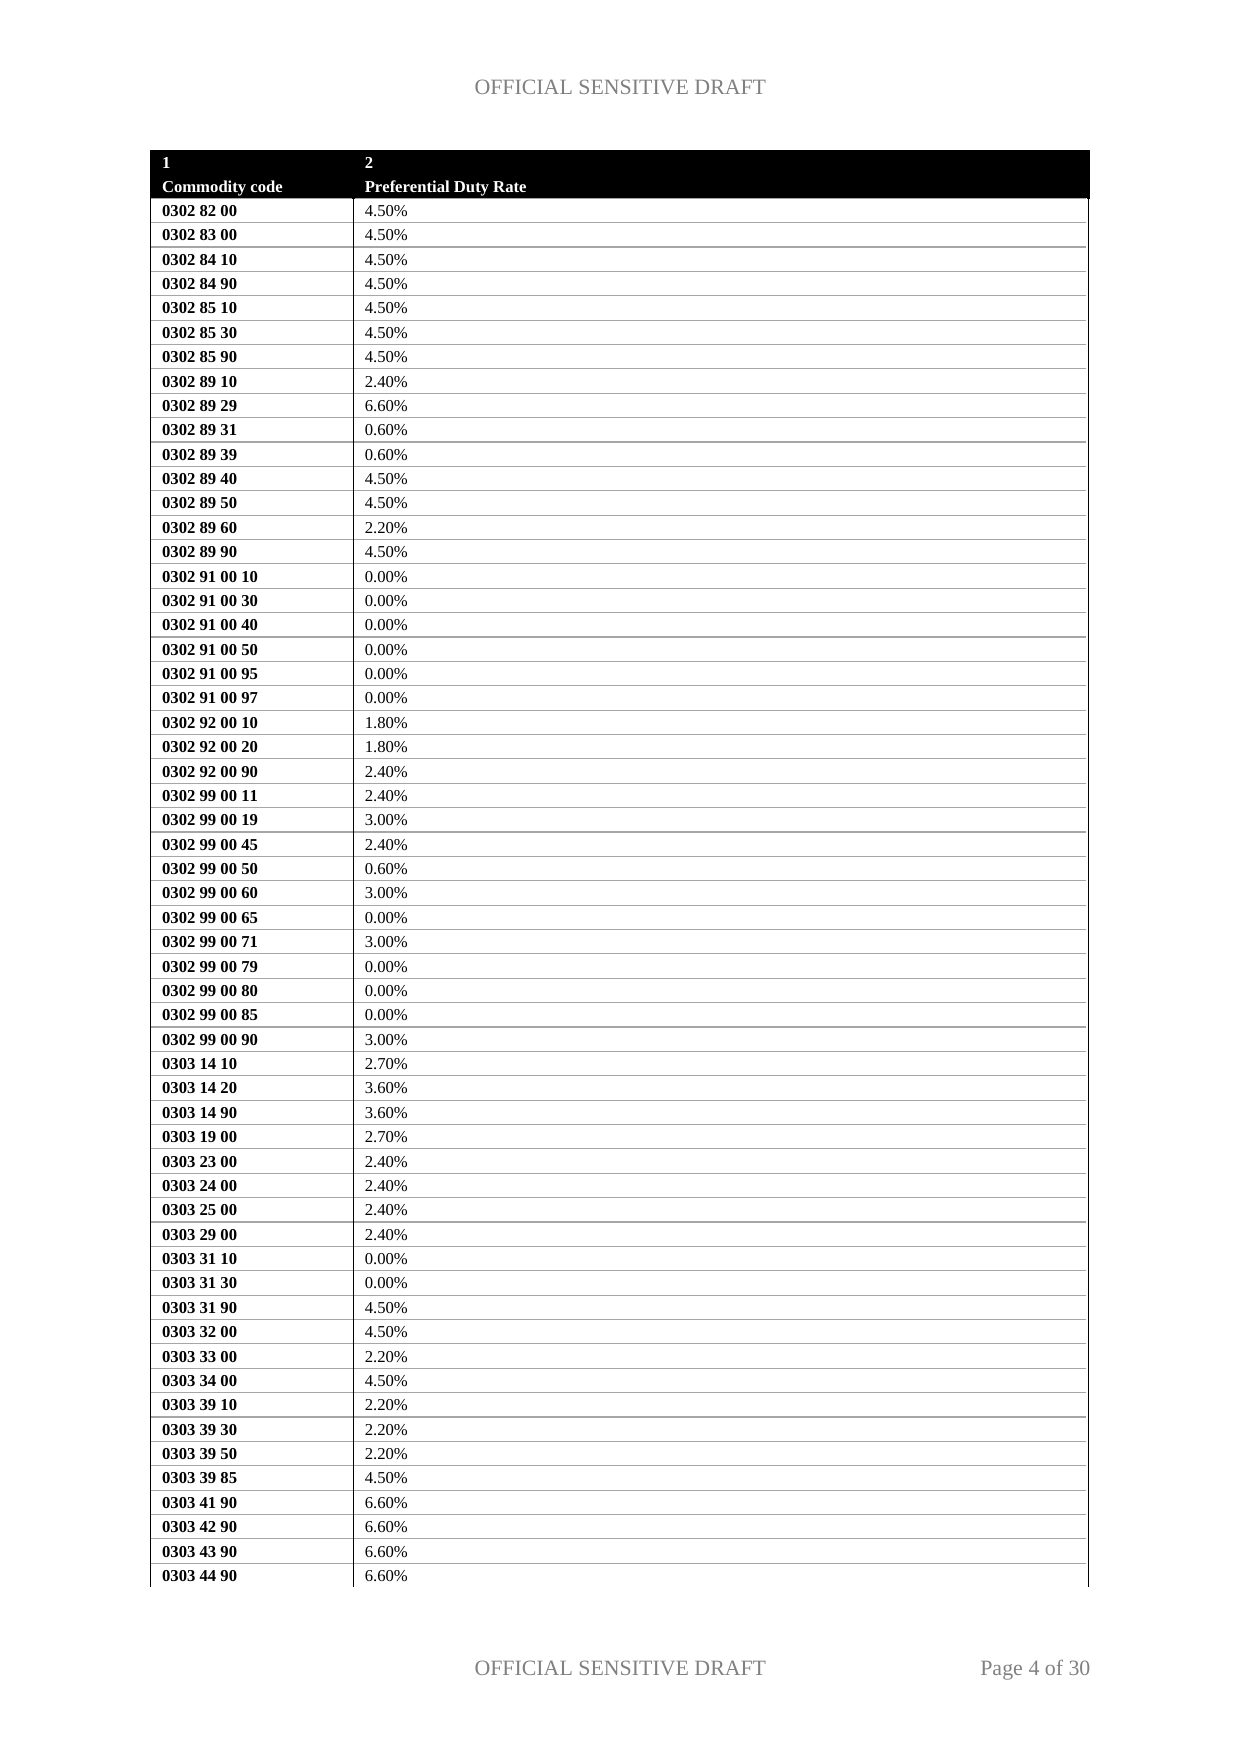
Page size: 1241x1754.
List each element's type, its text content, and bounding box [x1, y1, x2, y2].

table_cell 0302 99 00 19 [151, 808, 353, 831]
table_cell 2.40% [354, 758, 1088, 783]
table_cell 4.50% [354, 1368, 1088, 1392]
table_cell 3.60% [354, 1075, 1088, 1099]
table_cell 4.50% [354, 490, 1088, 514]
table_cell 4.50% [354, 246, 1088, 271]
table_cell 0303 23 00 [151, 1149, 353, 1173]
table_cell 0302 91 00 10 [151, 564, 353, 588]
table_cell Preferential Duty Rate [355, 174, 1087, 198]
table_cell 3.00% [354, 880, 1088, 904]
table_cell 2.20% [354, 1392, 1088, 1416]
table_cell 2.40% [354, 1197, 1088, 1221]
table_cell 0302 91 00 30 [151, 589, 353, 612]
table_cell 0.00% [354, 1002, 1088, 1026]
table_cell 0302 89 29 [151, 394, 353, 417]
table_cell 0303 34 00 [151, 1369, 353, 1392]
table_cell 1.80% [354, 734, 1088, 758]
table_cell 0.00% [354, 563, 1088, 588]
table_cell 0303 41 90 [151, 1491, 353, 1514]
table_cell 6.60% [354, 1514, 1088, 1538]
table_cell 0302 99 00 60 [151, 881, 353, 904]
table_cell 3.00% [354, 807, 1088, 831]
table_cell 4.50% [354, 1465, 1088, 1489]
table_cell 2.20% [354, 1343, 1088, 1368]
table_cell 0303 25 00 [151, 1198, 353, 1221]
table_cell 4.50% [354, 198, 1088, 222]
table_cell 0303 14 10 [151, 1052, 353, 1075]
table_cell 0302 99 00 65 [151, 906, 353, 929]
table_cell 0.00% [354, 1246, 1088, 1270]
table_cell 0.00% [354, 978, 1088, 1002]
table_cell 0303 44 90 [151, 1564, 353, 1587]
table_cell 0303 19 00 [151, 1125, 353, 1148]
table_cell 4.50% [354, 222, 1088, 246]
table_cell 0303 43 90 [151, 1539, 353, 1563]
table_cell 4.50% [354, 344, 1088, 368]
table_cell 0302 89 90 [151, 540, 353, 563]
table_cell 0302 92 00 90 [151, 759, 353, 783]
table_cell 2.40% [354, 783, 1088, 807]
table_cell 6.60% [354, 1538, 1088, 1563]
table_cell 2.70% [354, 1051, 1088, 1075]
table_cell 3.00% [354, 1026, 1088, 1051]
table_header 1 [151, 151, 352, 174]
table_cell 0303 32 00 [151, 1320, 353, 1343]
table_cell 0302 85 10 [151, 296, 353, 319]
table_cell 0.00% [354, 588, 1088, 612]
table_cell Commodity code [151, 174, 352, 198]
table_cell 0.60% [354, 441, 1088, 466]
table_cell 0303 42 90 [151, 1515, 353, 1538]
table_cell 0302 91 00 95 [151, 662, 353, 685]
table_cell 0.00% [354, 612, 1088, 636]
table_cell 2.40% [354, 831, 1088, 856]
table_cell 0302 92 00 10 [151, 711, 353, 734]
table_cell 0303 14 20 [151, 1076, 353, 1099]
table_cell 0302 91 00 97 [151, 686, 353, 709]
table_cell 4.50% [354, 466, 1088, 490]
table_cell 2.40% [354, 1148, 1088, 1173]
table_cell 2.20% [354, 1416, 1088, 1441]
table_cell 1.80% [354, 710, 1088, 734]
table_cell 4.50% [354, 320, 1088, 344]
table_cell 0302 82 00 [151, 199, 353, 222]
table_cell 4.50% [354, 1319, 1088, 1343]
table_cell 0302 85 30 [151, 321, 353, 344]
table_cell 0302 89 60 [151, 516, 353, 539]
table_cell 0302 89 10 [151, 369, 353, 393]
table_cell 0.00% [354, 1270, 1088, 1294]
table_cell 0302 89 31 [151, 418, 353, 441]
table_cell 6.60% [354, 1563, 1088, 1587]
table_cell 3.00% [354, 929, 1088, 953]
table_cell 0.60% [354, 856, 1088, 880]
table_cell 0302 99 00 71 [151, 930, 353, 953]
table_cell 2.20% [354, 1441, 1088, 1465]
table_cell 0303 39 50 [151, 1442, 353, 1465]
table_cell 0302 99 00 50 [151, 857, 353, 880]
table_cell 0302 91 00 40 [151, 613, 353, 636]
table_cell 0302 89 40 [151, 467, 353, 490]
table_cell 0.00% [354, 905, 1088, 929]
table_cell 0303 24 00 [151, 1174, 353, 1197]
table_cell 4.50% [354, 1295, 1088, 1319]
table_cell 0303 39 85 [151, 1466, 353, 1489]
table_header 2 [355, 151, 1087, 174]
table_cell 0302 99 00 80 [151, 979, 353, 1002]
table_cell 0302 91 00 50 [151, 638, 353, 661]
table_cell 2.70% [354, 1124, 1088, 1148]
table_cell 6.60% [354, 393, 1088, 417]
table_cell 0.00% [354, 685, 1088, 709]
table_cell 4.50% [354, 295, 1088, 319]
table_cell 0302 84 10 [151, 248, 353, 271]
table_cell 2.20% [354, 515, 1088, 539]
table_cell 0302 92 00 20 [151, 735, 353, 758]
table_cell 0302 84 90 [151, 272, 353, 295]
table_cell 0.00% [354, 661, 1088, 685]
table_cell 6.60% [354, 1490, 1088, 1514]
table_cell 0302 99 00 85 [151, 1003, 353, 1026]
table_cell 0302 89 50 [151, 491, 353, 514]
table_cell 4.50% [354, 539, 1088, 563]
table_cell 0303 31 10 [151, 1247, 353, 1270]
table_cell 0303 31 30 [151, 1271, 353, 1294]
table_cell 0303 39 10 [151, 1393, 353, 1416]
table_cell 0302 99 00 45 [151, 833, 353, 856]
table_cell 2.40% [354, 1173, 1088, 1197]
table_cell 0303 29 00 [151, 1223, 353, 1246]
table_cell 0.00% [354, 953, 1088, 978]
table_cell 0302 85 90 [151, 345, 353, 368]
table_cell 0302 99 00 79 [151, 954, 353, 978]
table_cell 2.40% [354, 368, 1088, 393]
table_cell 3.60% [354, 1100, 1088, 1124]
table_cell 2.40% [354, 1221, 1088, 1246]
table_cell 0303 39 30 [151, 1418, 353, 1441]
table_cell 0302 99 00 90 [151, 1028, 353, 1051]
table_cell 0302 89 39 [151, 443, 353, 466]
table_cell 0.60% [354, 417, 1088, 441]
table_cell 0303 33 00 [151, 1344, 353, 1368]
table_cell 0303 14 90 [151, 1101, 353, 1124]
table_cell 0.00% [354, 636, 1088, 661]
table_cell 0302 83 00 [151, 223, 353, 246]
table_cell 0303 31 90 [151, 1296, 353, 1319]
table_cell 4.50% [354, 271, 1088, 295]
table_cell 0302 99 00 11 [151, 784, 353, 807]
